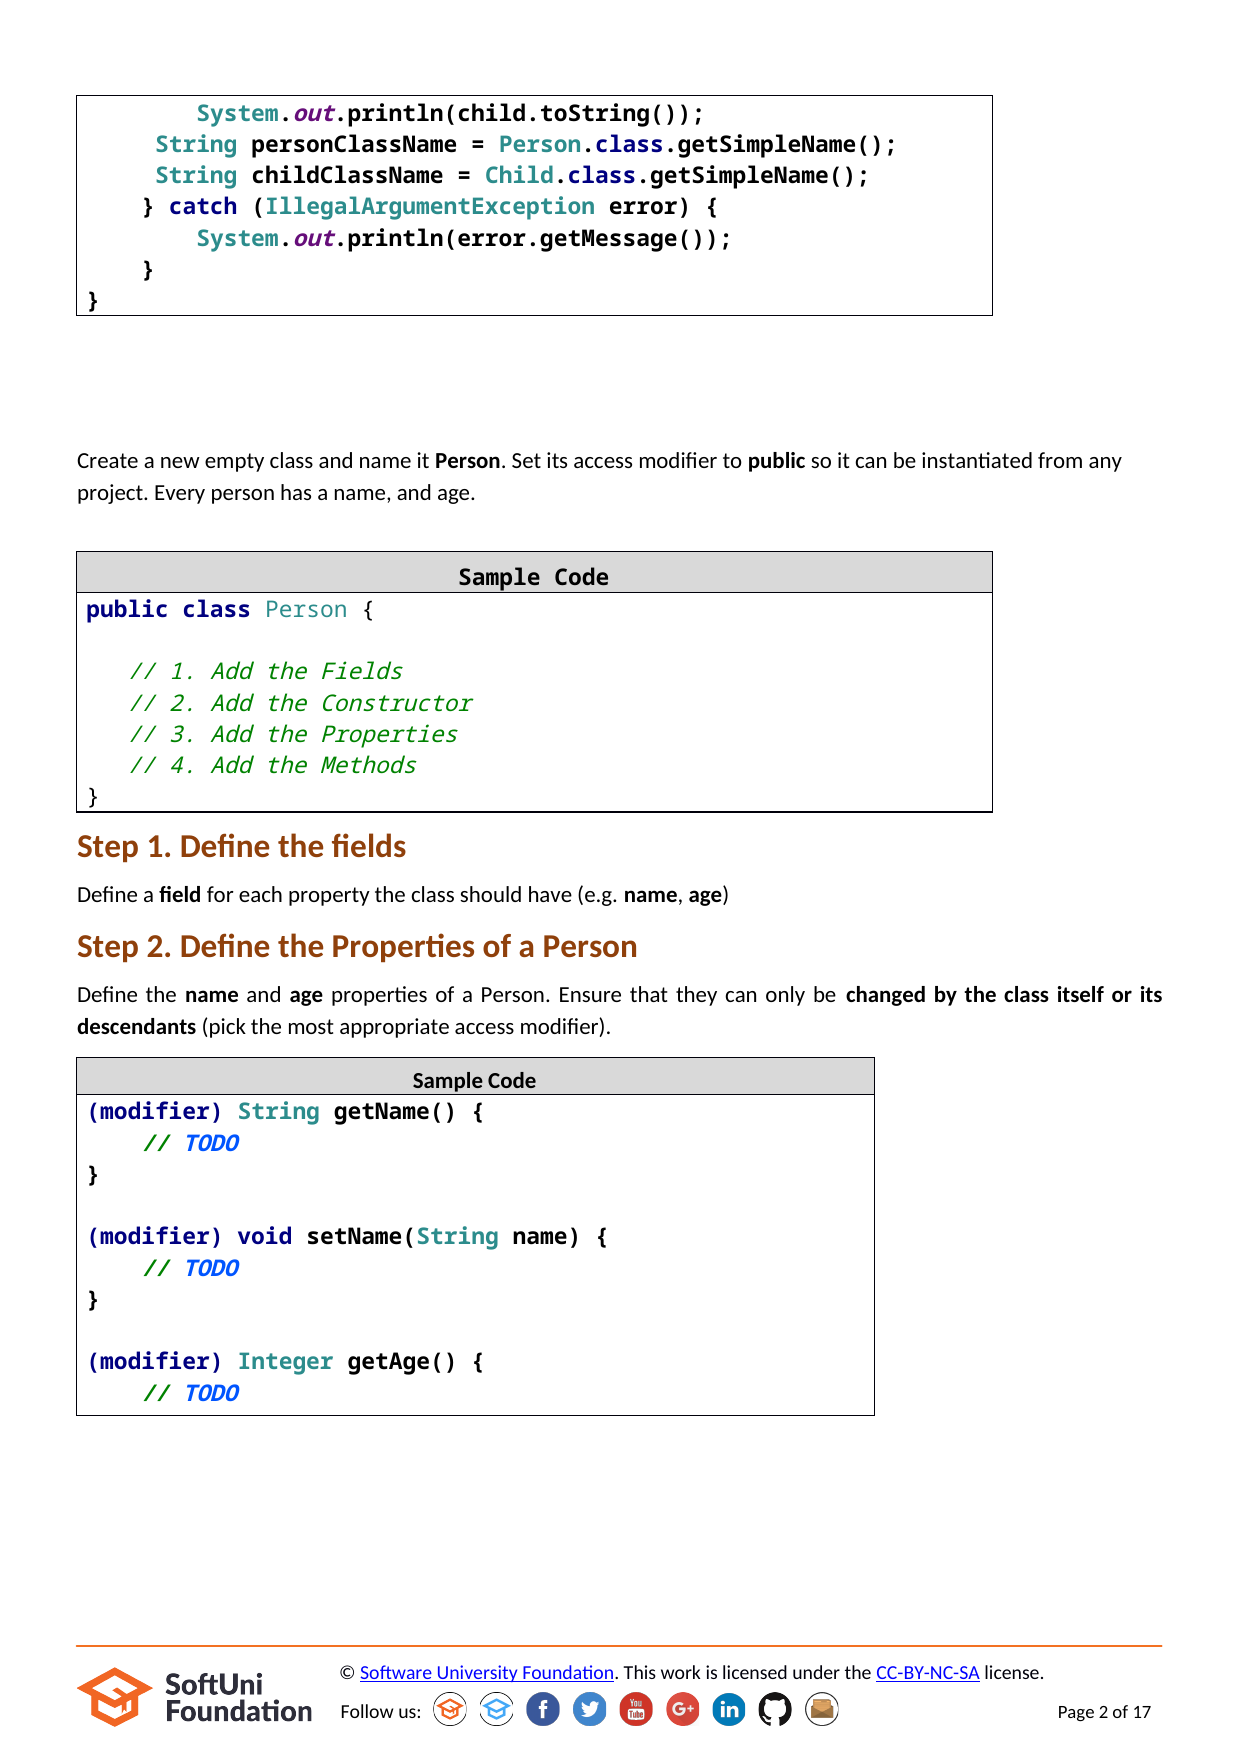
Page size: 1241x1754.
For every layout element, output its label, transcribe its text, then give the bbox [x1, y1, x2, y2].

picture [76, 1667, 312, 1727]
picture [433, 1692, 467, 1726]
picture [619, 1692, 653, 1726]
table_header Sample Code [77, 552, 992, 592]
text Create a new empty class and name it Person. Set its access modifier to public so it can be instantiated from any project. Every person has a name, and age. [77, 446, 1163, 506]
picture [666, 1692, 700, 1726]
text Define a field for each property the class should have (e.g. name, age) [77, 880, 1163, 908]
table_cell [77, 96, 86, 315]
picture [736, 1693, 746, 1703]
text Define the name and age properties of a Person. Ensure that they can only be changed by the class itself or its descendants (pick the most appropriate access modifier). [77, 980, 1163, 1040]
picture [712, 1693, 722, 1703]
picture [712, 1716, 722, 1726]
picture [526, 1692, 560, 1726]
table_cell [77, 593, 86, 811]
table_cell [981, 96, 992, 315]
table_header Sample Code [77, 1058, 874, 1094]
picture [573, 1692, 607, 1726]
picture [480, 1692, 513, 1726]
subtitle Step 1. Define the fields [77, 825, 1163, 866]
picture [758, 1692, 792, 1726]
subtitle Step 2. Define the Properties of a Person [77, 925, 1163, 966]
picture [727, 1707, 738, 1717]
picture [805, 1692, 839, 1726]
picture [736, 1716, 746, 1726]
